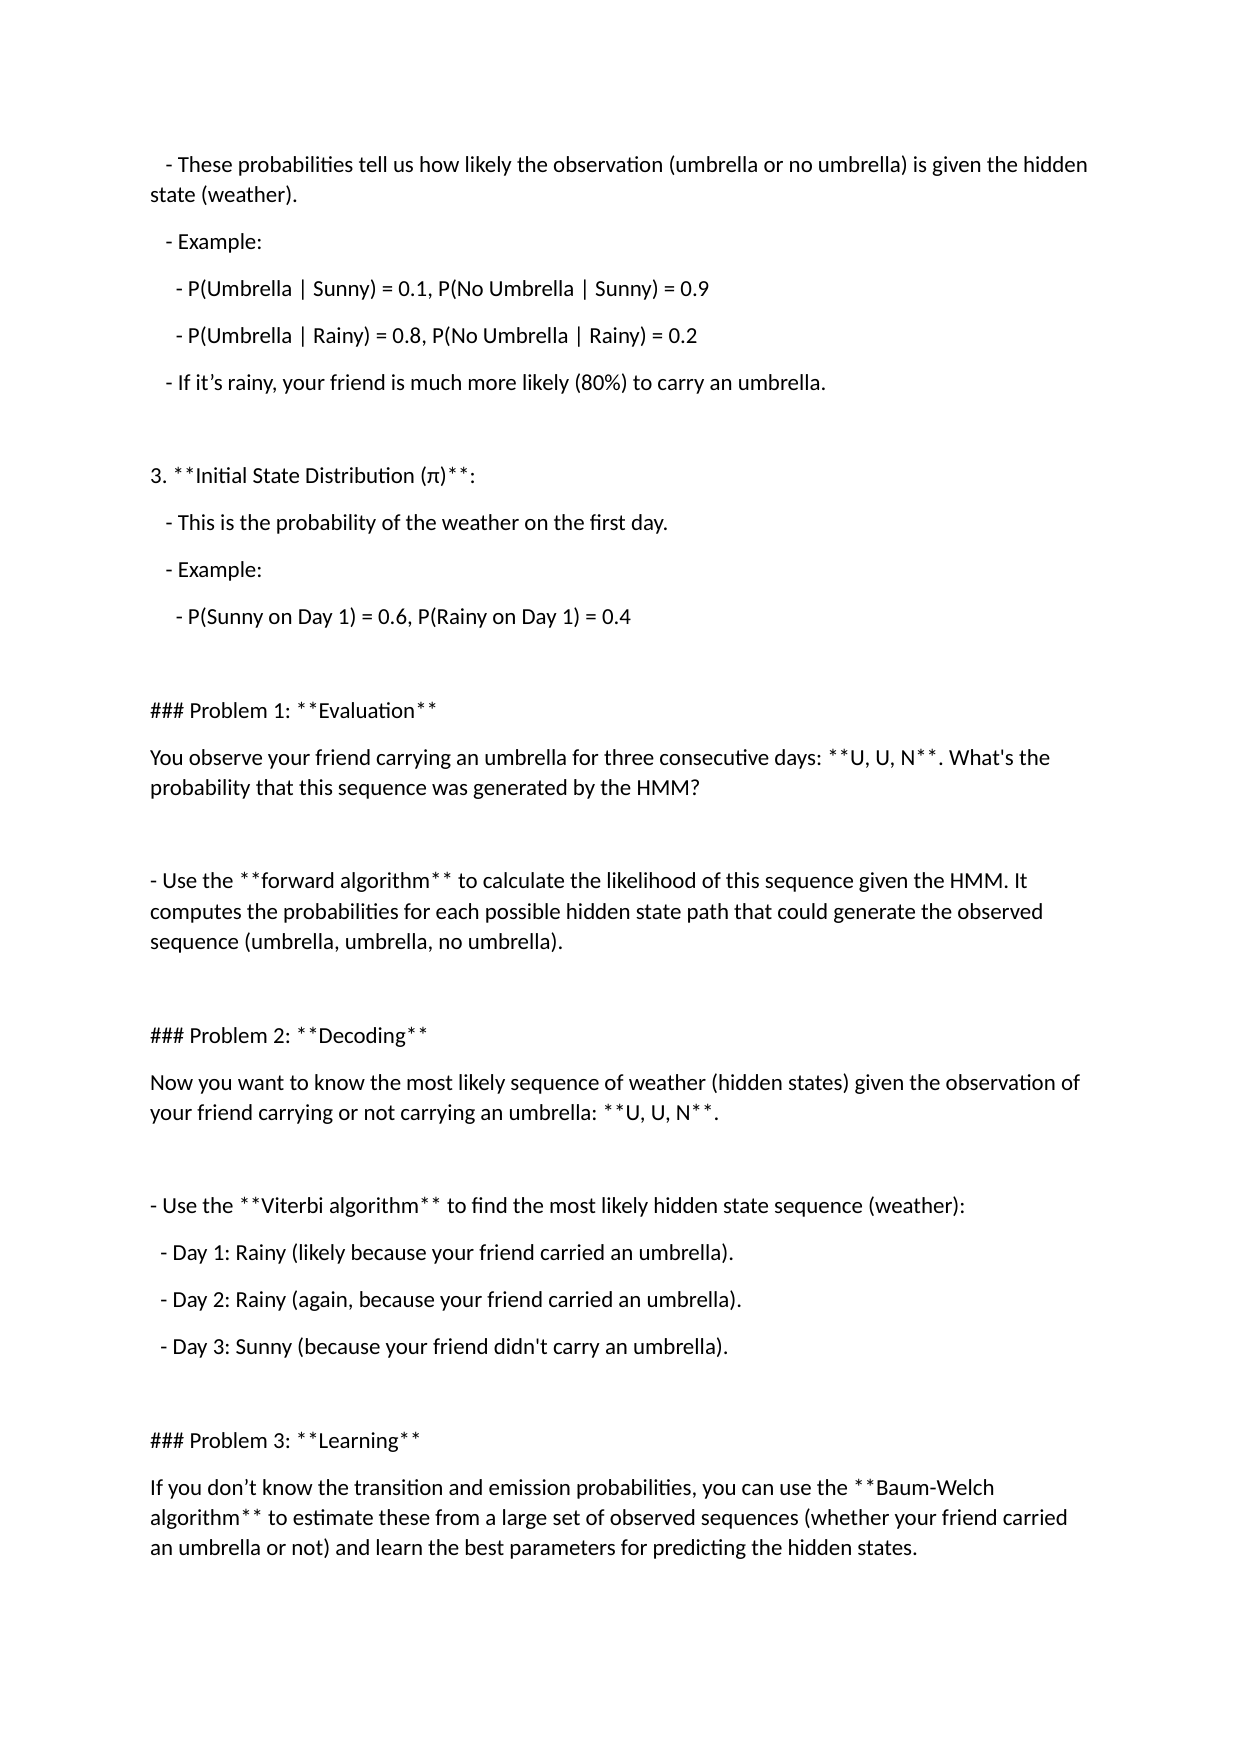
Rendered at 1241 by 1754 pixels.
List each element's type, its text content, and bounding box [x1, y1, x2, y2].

text - These probabilities tell us how likely the observation (umbrella or no umbrella) is given the hidden state (weather). [150, 150, 1090, 208]
text 3. **Initial State Distribution (π)**: [150, 461, 1090, 489]
text Now you want to know the most likely sequence of weather (hidden states) given the observation of your friend carrying or not carrying an umbrella: **U, U, N**. [150, 1068, 1090, 1126]
text - Day 2: Rainy (again, because your friend carried an umbrella). [150, 1285, 1090, 1313]
text If you don’t know the transition and emission probabilities, you can use the **Baum-Welch algorithm** to estimate these from a large set of observed sequences (whether your friend carried an umbrella or not) and learn the best parameters for predicting the hidden states. [150, 1473, 1090, 1561]
text - This is the probability of the weather on the first day. [150, 508, 1090, 536]
text - P(Sunny on Day 1) = 0.6, P(Rainy on Day 1) = 0.4 [150, 602, 1090, 630]
text ### Problem 1: **Evaluation** [150, 696, 1090, 724]
text - Day 3: Sunny (because your friend didn't carry an umbrella). [150, 1332, 1090, 1360]
text - P(Umbrella | Rainy) = 0.8, P(No Umbrella | Rainy) = 0.2 [150, 321, 1090, 349]
text - If it’s rainy, your friend is much more likely (80%) to carry an umbrella. [150, 368, 1090, 396]
text You observe your friend carrying an umbrella for three consecutive days: **U, U, N**. What's the probability that this sequence was generated by the HMM? [150, 743, 1090, 801]
text - Day 1: Rainy (likely because your friend carried an umbrella). [150, 1238, 1090, 1267]
text ### Problem 2: **Decoding** [150, 1021, 1090, 1049]
text - Example: [150, 555, 1090, 583]
text ### Problem 3: **Learning** [150, 1426, 1090, 1454]
text - Use the **forward algorithm** to calculate the likelihood of this sequence given the HMM. It computes the probabilities for each possible hidden state path that could generate the observed sequence (umbrella, umbrella, no umbrella). [150, 867, 1090, 955]
text - P(Umbrella | Sunny) = 0.1, P(No Umbrella | Sunny) = 0.9 [150, 274, 1090, 302]
text - Example: [150, 227, 1090, 255]
text - Use the **Viterbi algorithm** to find the most likely hidden state sequence (weather): [150, 1192, 1090, 1220]
